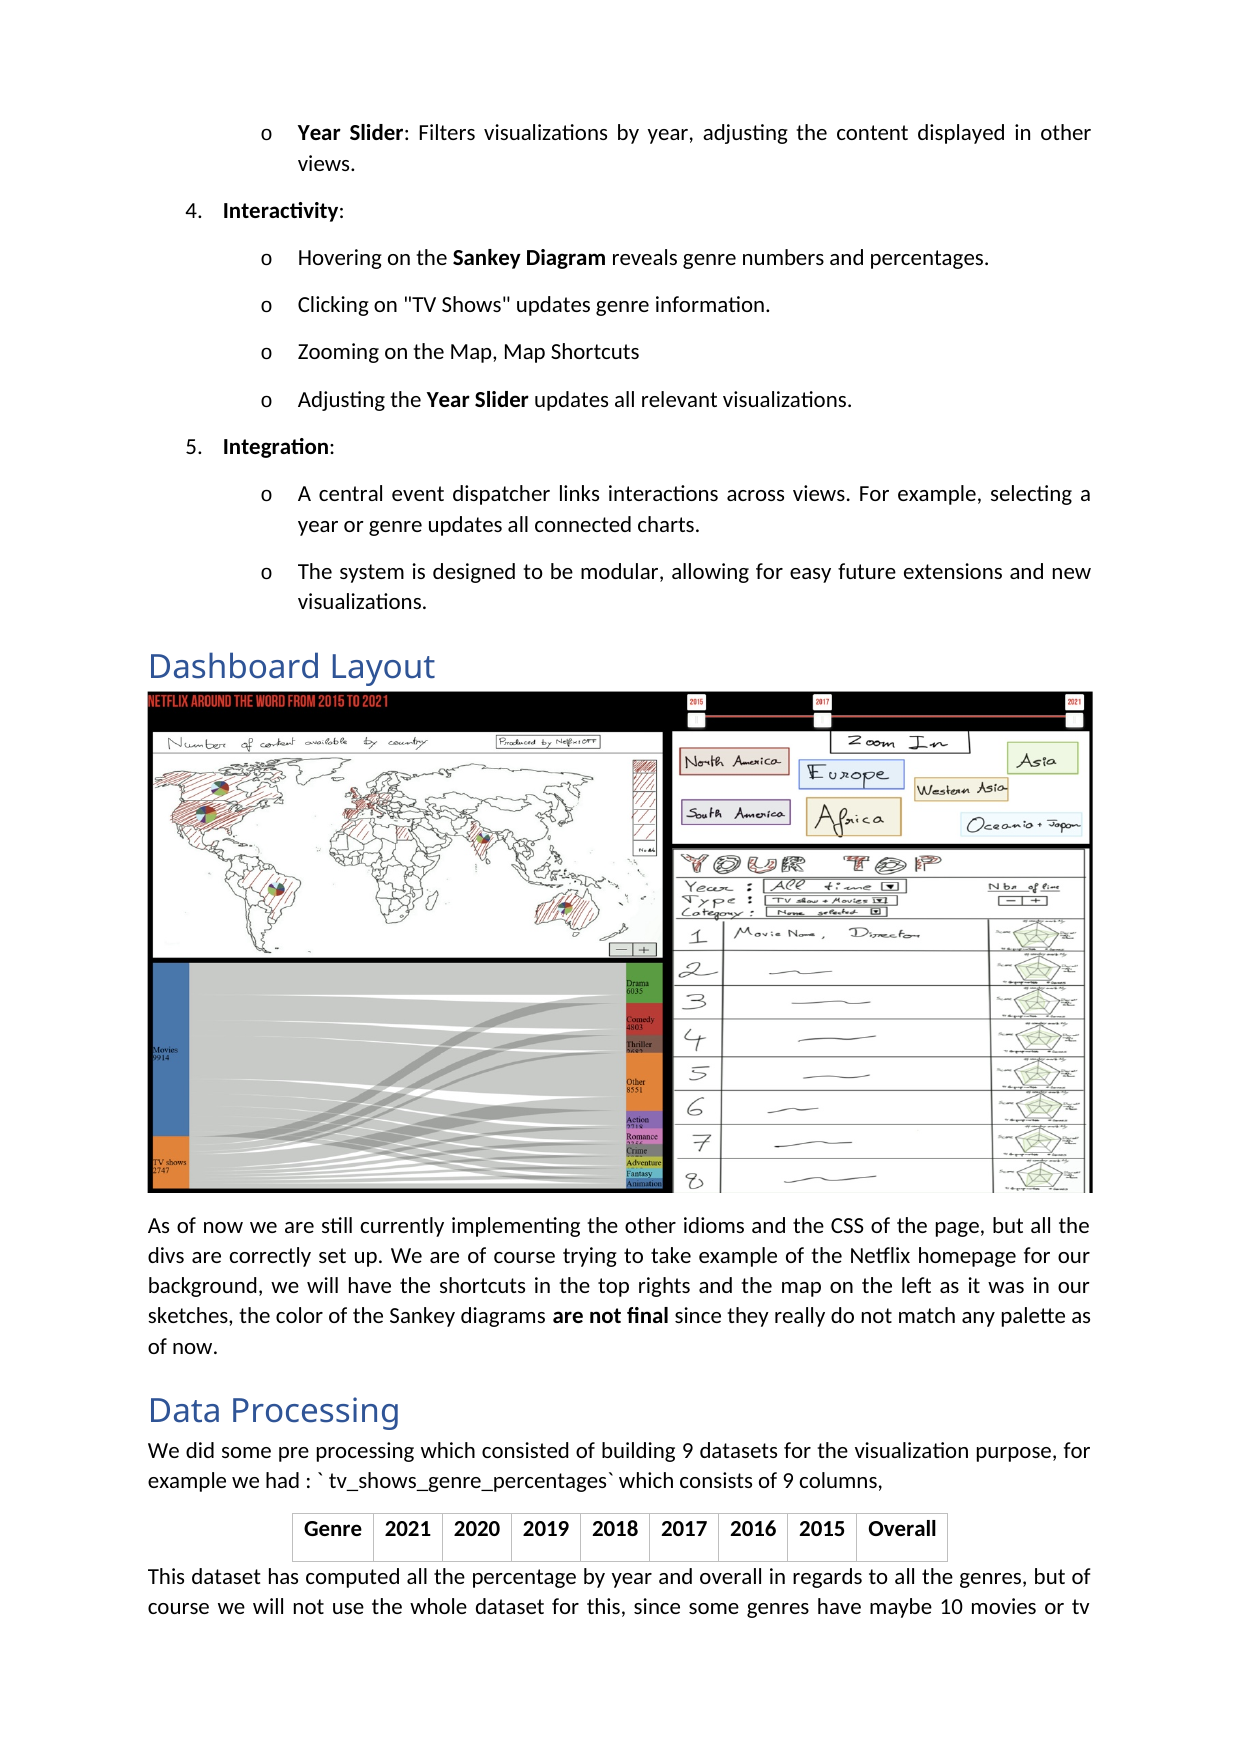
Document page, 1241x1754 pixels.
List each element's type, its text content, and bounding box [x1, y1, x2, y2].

text We did some pre processing which consisted of building 9 datasets for the visualization purpose, for example we had : ` tv_shows_genre_percentages` which consists of 9 columns, [148, 1436, 1093, 1494]
table_header 2021 [374, 1514, 442, 1561]
list Adjusting the Year Slider updates all relevant visualizations. [260, 385, 1093, 413]
text As of now we are still currently implementing the other idioms and the CSS of the page, but all the divs are correctly set up. We are of course trying to take example of the Netflix homepage for our background, we will have the shortcuts in the top rights and the map on the left as it was in our sketches, the color of the Sankey diagrams are not final since they really do not match any palette as of now. [148, 1211, 1093, 1360]
table_header 2020 [443, 1514, 511, 1561]
list Zooming on the Map, Map Shortcuts [260, 337, 1093, 366]
table_header Overall [857, 1514, 947, 1561]
table_header 2017 [650, 1514, 718, 1561]
table_header Genre [293, 1514, 373, 1561]
list A central event dispatcher links interactions across views. For example, selecting a year or genre updates all connected charts. [260, 479, 1093, 538]
list Year Slider: Filters visualizations by year, adjusting the content displayed in other views. [260, 118, 1093, 177]
list Integration: [185, 432, 1093, 460]
table_header 2015 [788, 1514, 856, 1561]
list Interactivity: [185, 196, 1093, 224]
table_header 2019 [512, 1514, 580, 1561]
picture [147, 691, 1093, 1193]
subtitle Data Processing [148, 1387, 1093, 1432]
table_header 2018 [581, 1514, 649, 1561]
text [148, 1562, 1093, 1620]
list Clicking on "TV Shows" updates genre information. [260, 290, 1093, 319]
list The system is designed to be modular, allowing for easy future extensions and new visualizations. [260, 557, 1093, 616]
table_header 2016 [719, 1514, 787, 1561]
list Hovering on the Sankey Diagram reveals genre numbers and percentages. [260, 243, 1093, 271]
subtitle Dashboard Layout [148, 643, 1093, 688]
